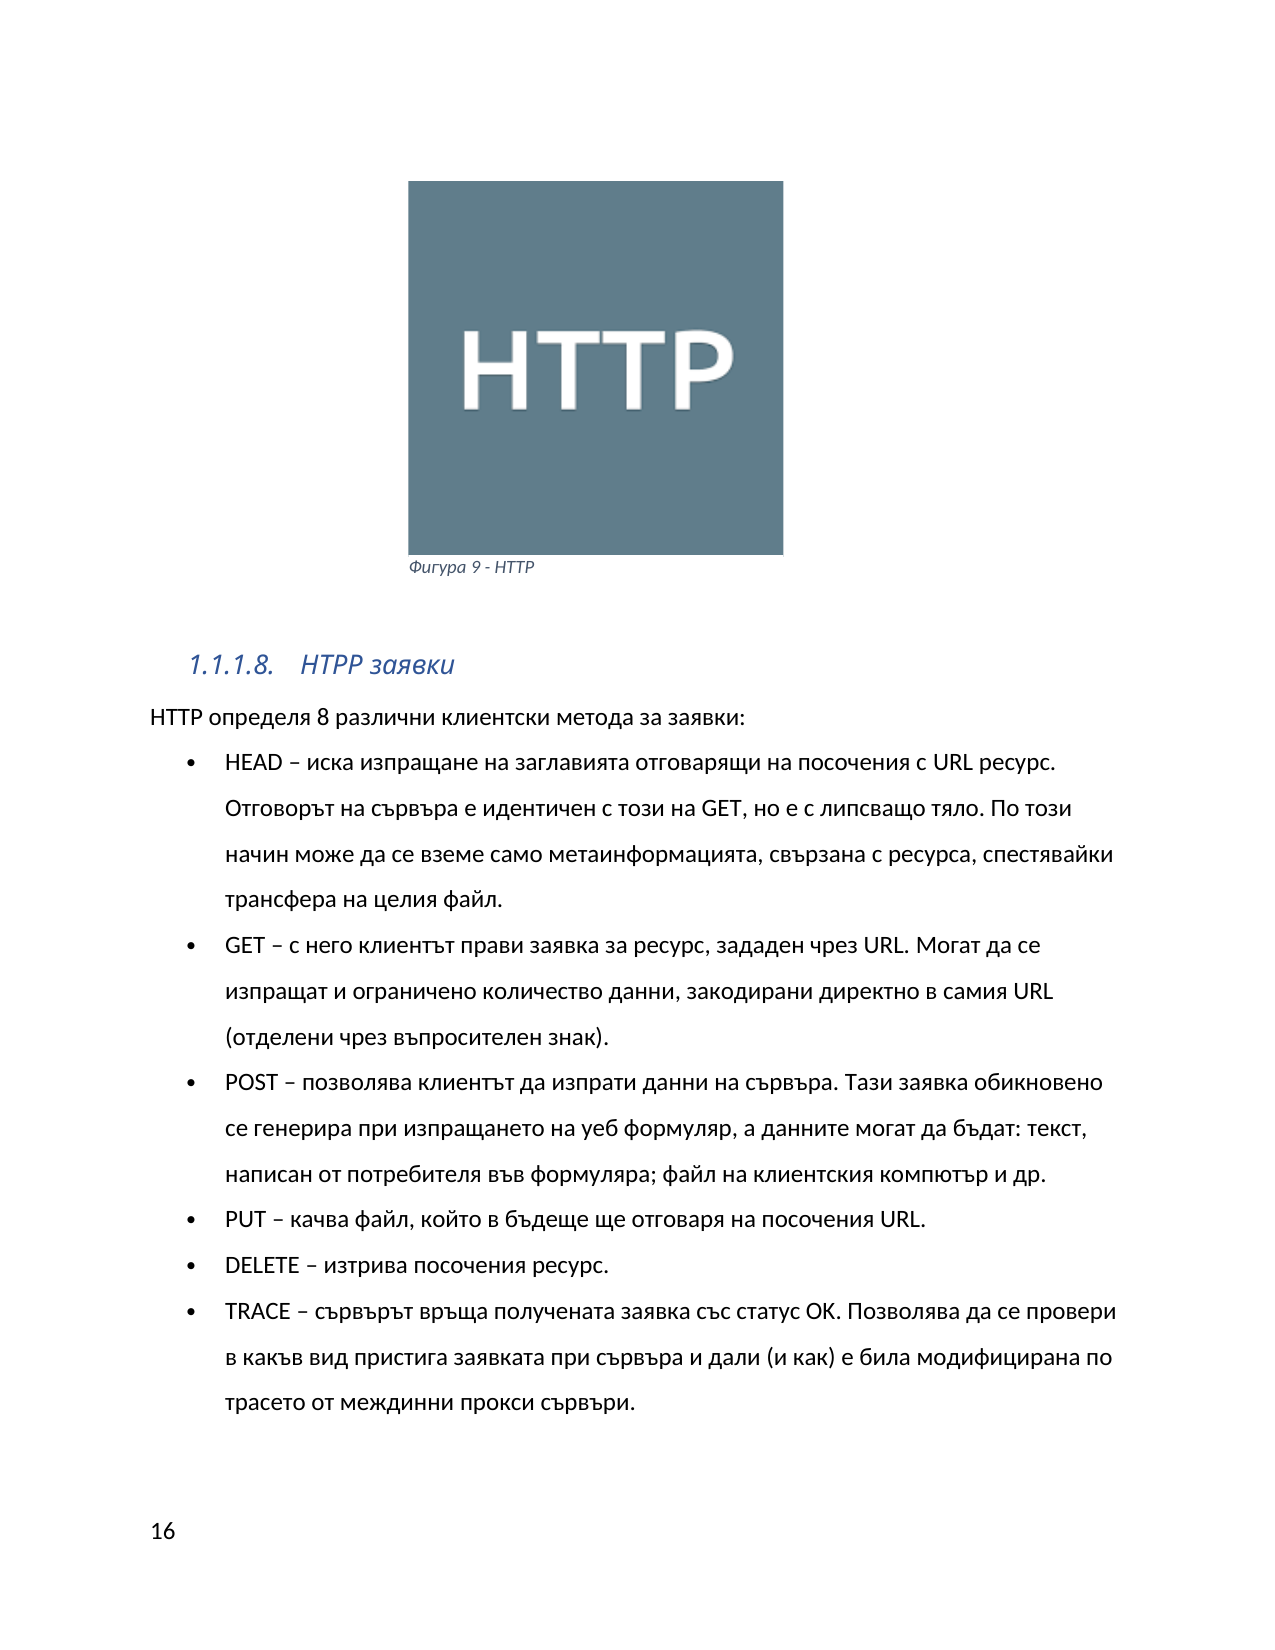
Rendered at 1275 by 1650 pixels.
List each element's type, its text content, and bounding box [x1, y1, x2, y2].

list TRACE – сървърът връща получената заявка със статус OK. Позволява да се провери в какъв вид пристига заявката при сървъра и дали (и как) е била модифицирана по трасето от междинни прокси сървъри. [187, 1295, 1125, 1417]
list HEAD – иска изпращане на заглавията отговарящи на посочения с URL ресурс. Отговорът на сървъра е идентичен с този на GET, но е с липсващо тяло. По този начин може да се вземе само метаинформацията, свързана с ресурса, спестявайки трансфера на целия файл. [187, 746, 1125, 914]
subtitle HTPP заявки [187, 645, 1125, 682]
list PUT – качва файл, който в бъдеще ще отговаря на посочения URL. [187, 1204, 1125, 1234]
list POST – позволява клиентът да изпрати данни на сървъра. Тази заявка обикновено се генерира при изпращането на уеб формуляр, а данните могат да бъдат: текст, написан от потребителя във формуляра; файл на клиентския компютър и др. [187, 1066, 1125, 1188]
list DELETE – изтрива посочения ресурс. [187, 1249, 1125, 1280]
text HTTP определя 8 различни клиентски метода за заявки: [150, 701, 1125, 731]
picture [408, 181, 784, 555]
list GET – с него клиентът прави заявка за ресурс, зададен чрез URL. Могат да се изпращат и ограничено количество данни, закодирани директно в самия URL (отделени чрез въпросителен знак). [187, 929, 1125, 1051]
